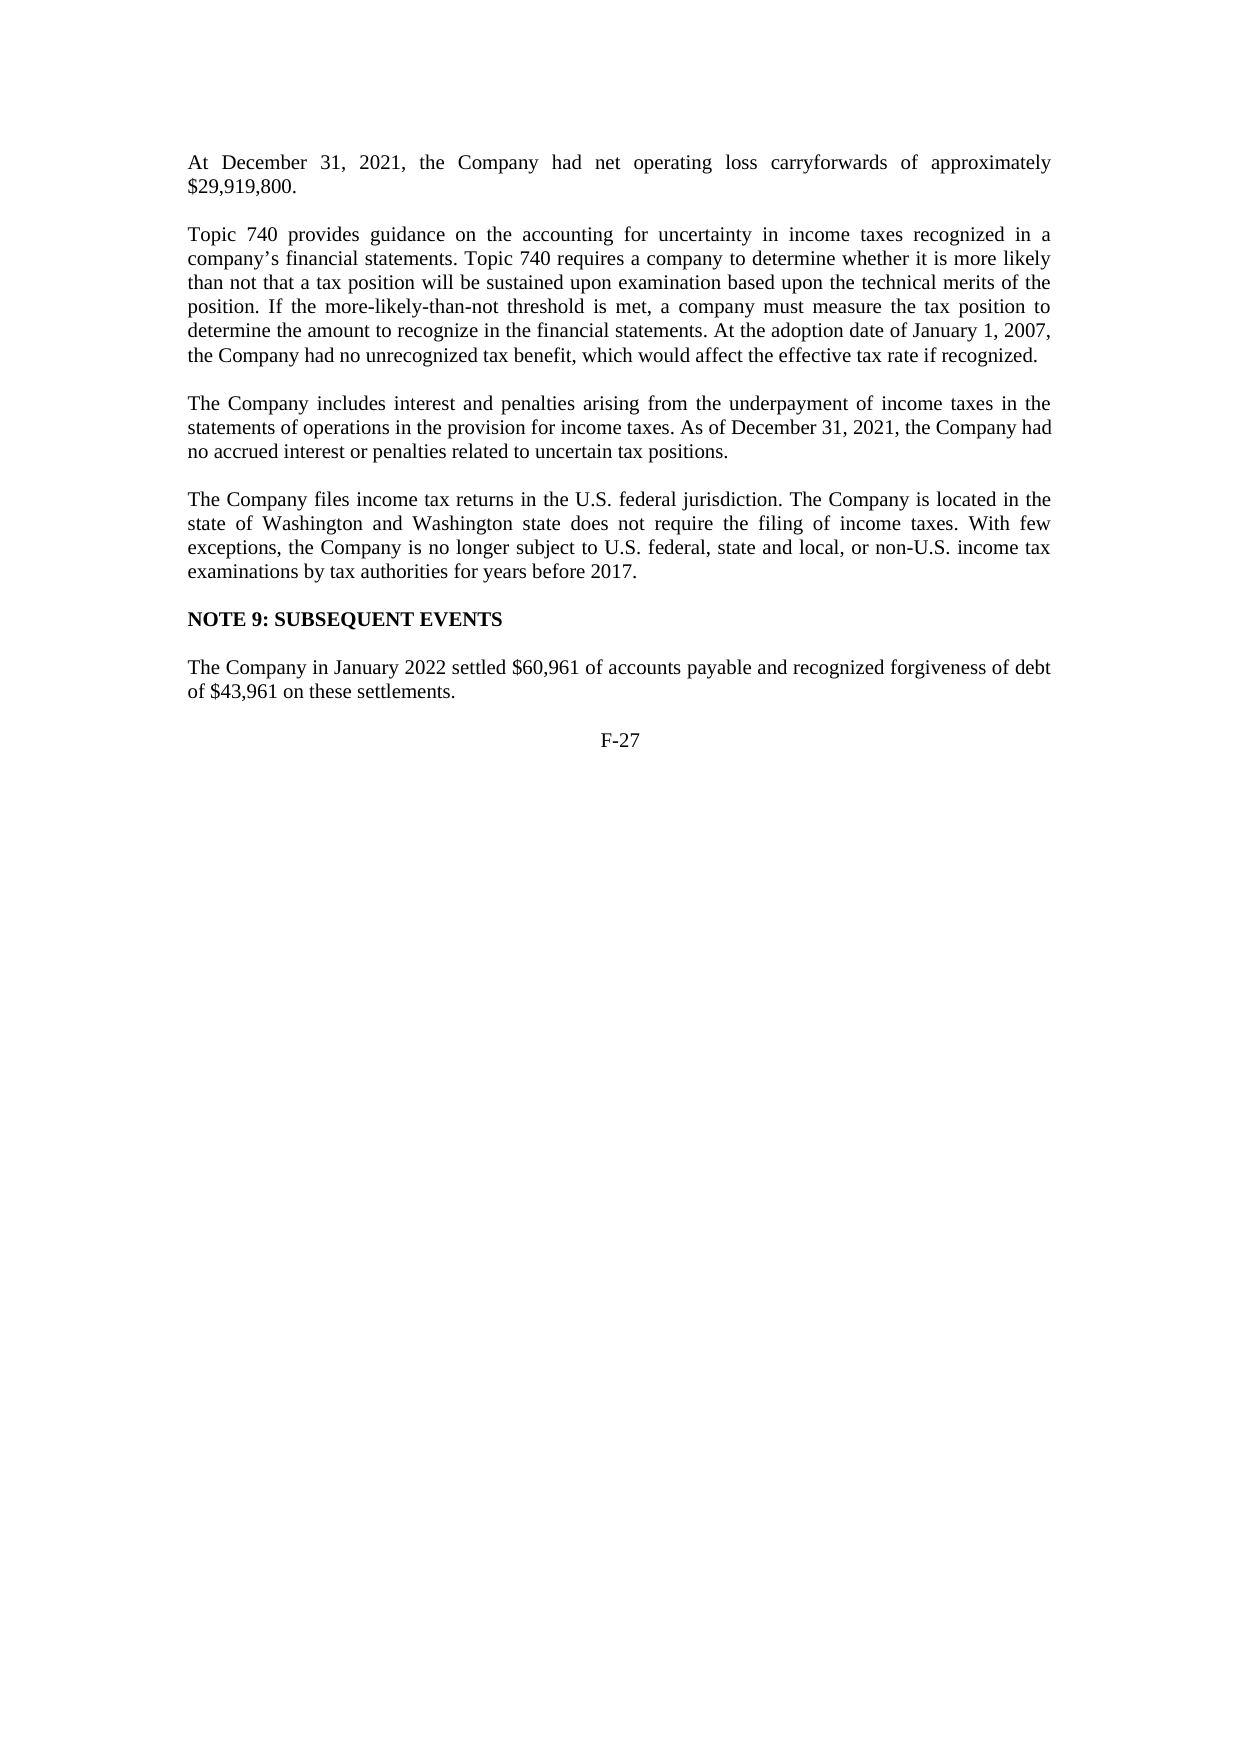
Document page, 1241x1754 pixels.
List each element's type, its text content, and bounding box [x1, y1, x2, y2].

text Topic 740 provides guidance on the accounting for uncertainty in income taxes recognized in a company’s financial statements. Topic 740 requires a company to determine whether it is more likely than not that a tax position will be sustained upon examination based upon the technical merits of the position. If the more-likely-than-not threshold is met, a company must measure the tax position to determine the amount to recognize in the financial statements. At the adoption date of January 1, 2007, the Company had no unrecognized tax benefit, which would affect the effective tax rate if recognized. [187, 222, 1053, 367]
text The Company in January 2022 settled $60,961 of accounts payable and recognized forgiveness of debt of $43,961 on these settlements. [187, 655, 1053, 703]
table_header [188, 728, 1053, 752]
text At December 31, 2021, the Company had net operating loss carryforwards of approximately $29,919,800. [187, 150, 1053, 198]
text The Company includes interest and penalties arising from the underpayment of income taxes in the statements of operations in the provision for income taxes. As of December 31, 2021, the Company had no accrued interest or penalties related to uncertain tax positions. [187, 391, 1053, 463]
text The Company files income tax returns in the U.S. federal jurisdiction. The Company is located in the state of Washington and Washington state does not require the filing of income taxes. With few exceptions, the Company is no longer subject to U.S. federal, state and local, or non-U.S. income tax examinations by tax authorities for years before 2017. [187, 487, 1053, 583]
text NOTE 9: SUBSEQUENT EVENTS [187, 607, 1053, 631]
